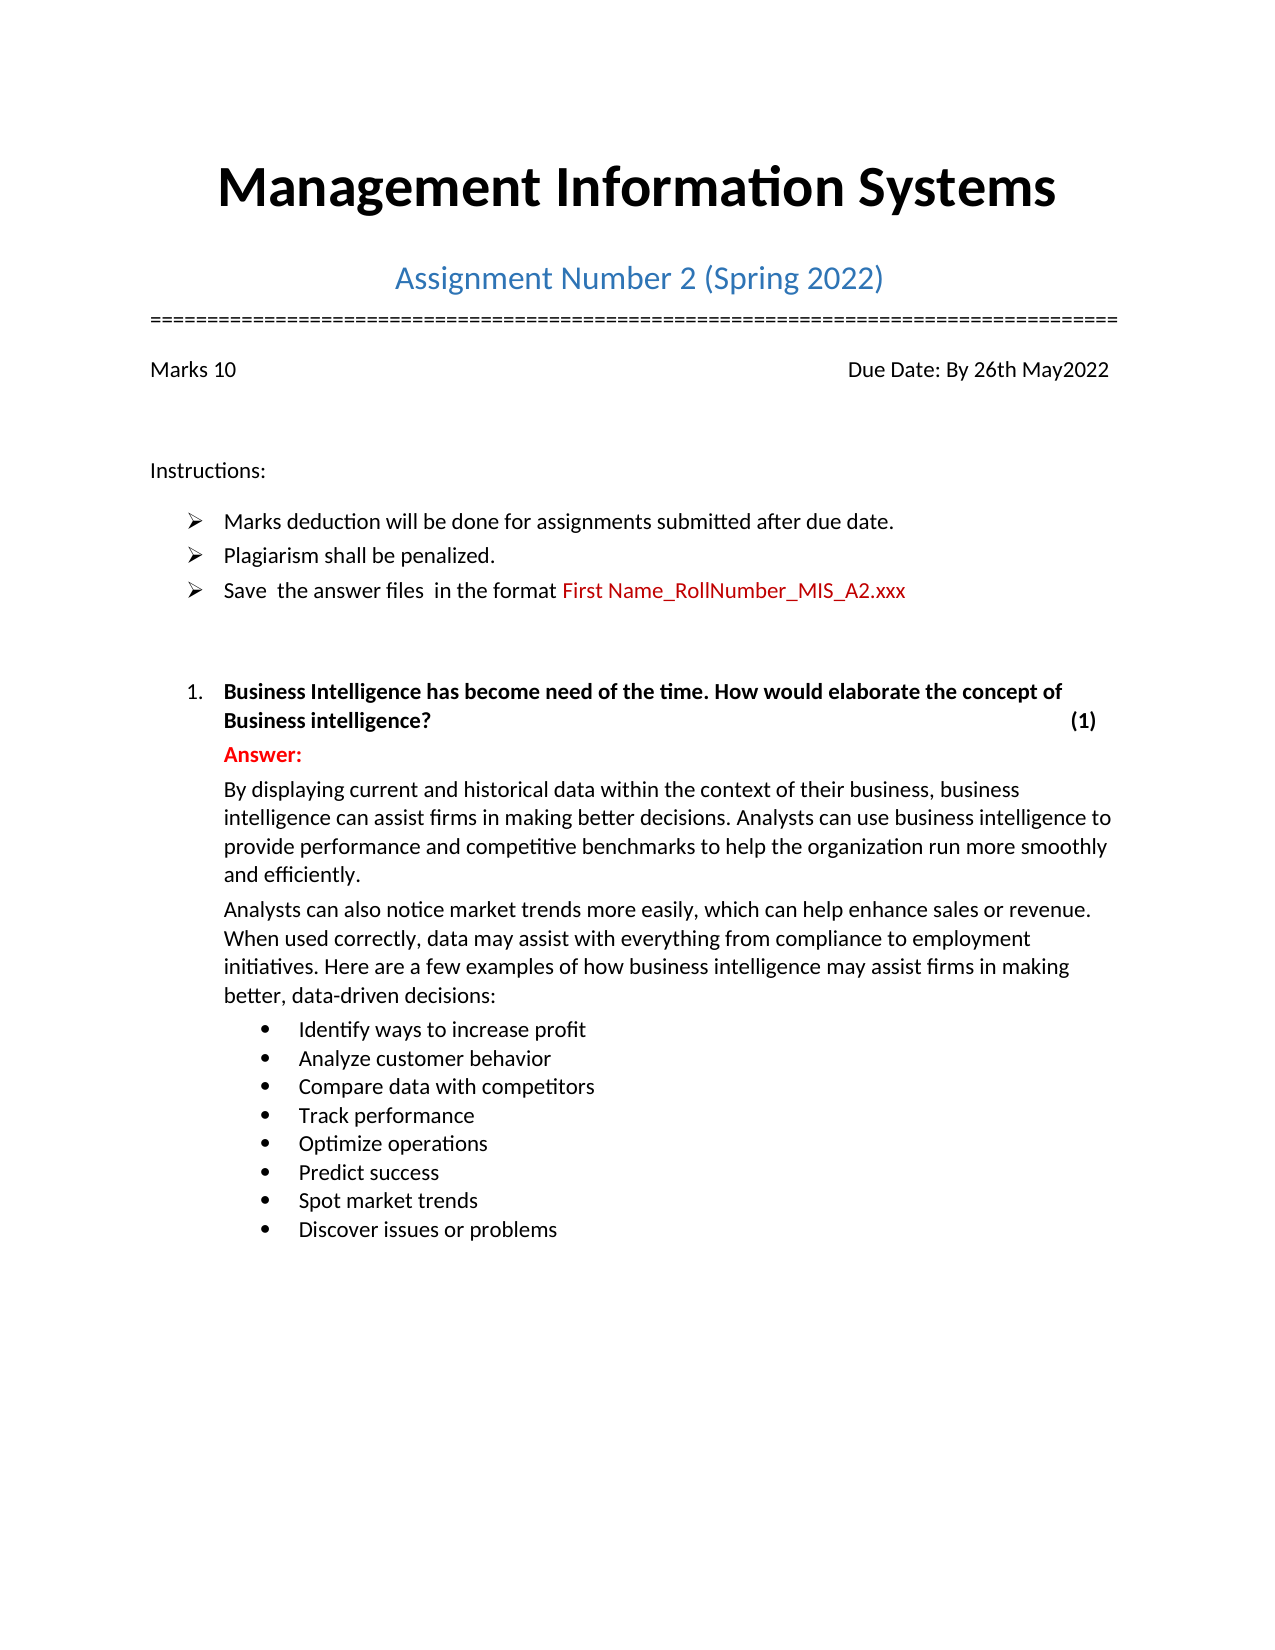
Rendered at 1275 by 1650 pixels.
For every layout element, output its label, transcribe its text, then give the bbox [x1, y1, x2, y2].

list Business Intelligence has become need of the time. How would elaborate the concept of Business intelligence? (1) [186, 677, 1123, 734]
list Track performance [261, 1101, 1123, 1129]
list Marks deduction will be done for assignments submitted after due date. [186, 507, 1123, 535]
list Analyze customer behavior [261, 1044, 1123, 1072]
text Instructions: [150, 456, 1123, 484]
list Spot market trends [261, 1186, 1123, 1214]
list Optimize operations [261, 1129, 1123, 1157]
text Marks 10 Due Date: By 26th May2022 [150, 355, 1123, 383]
list Identify ways to increase profit [261, 1015, 1123, 1043]
list Discover issues or problems [261, 1215, 1123, 1243]
list Compare data with competitors [261, 1072, 1123, 1100]
text Answer: [223, 741, 1123, 768]
list Save the answer files in the format First Name_RollNumber_MIS_A2.xxx [186, 576, 1123, 604]
list Plagiarism shall be penalized. [186, 542, 1123, 569]
text Assignment Number 2 (Spring 2022) [395, 257, 1123, 298]
text ===================================================================================== [150, 305, 1123, 333]
text Management Information Systems [217, 150, 1123, 221]
text By displaying current and historical data within the context of their business, business intelligence can assist firms in making better decisions. Analysts can use business intelligence to provide performance and competitive benchmarks to help the organization run more smoothly and efficiently. [223, 775, 1123, 889]
list Predict success [261, 1158, 1123, 1186]
text Analysts can also notice market trends more easily, which can help enhance sales or revenue. When used correctly, data may assist with everything from compliance to employment initiatives. Here are a few examples of how business intelligence may assist firms in making better, data-driven decisions: [223, 895, 1123, 1009]
